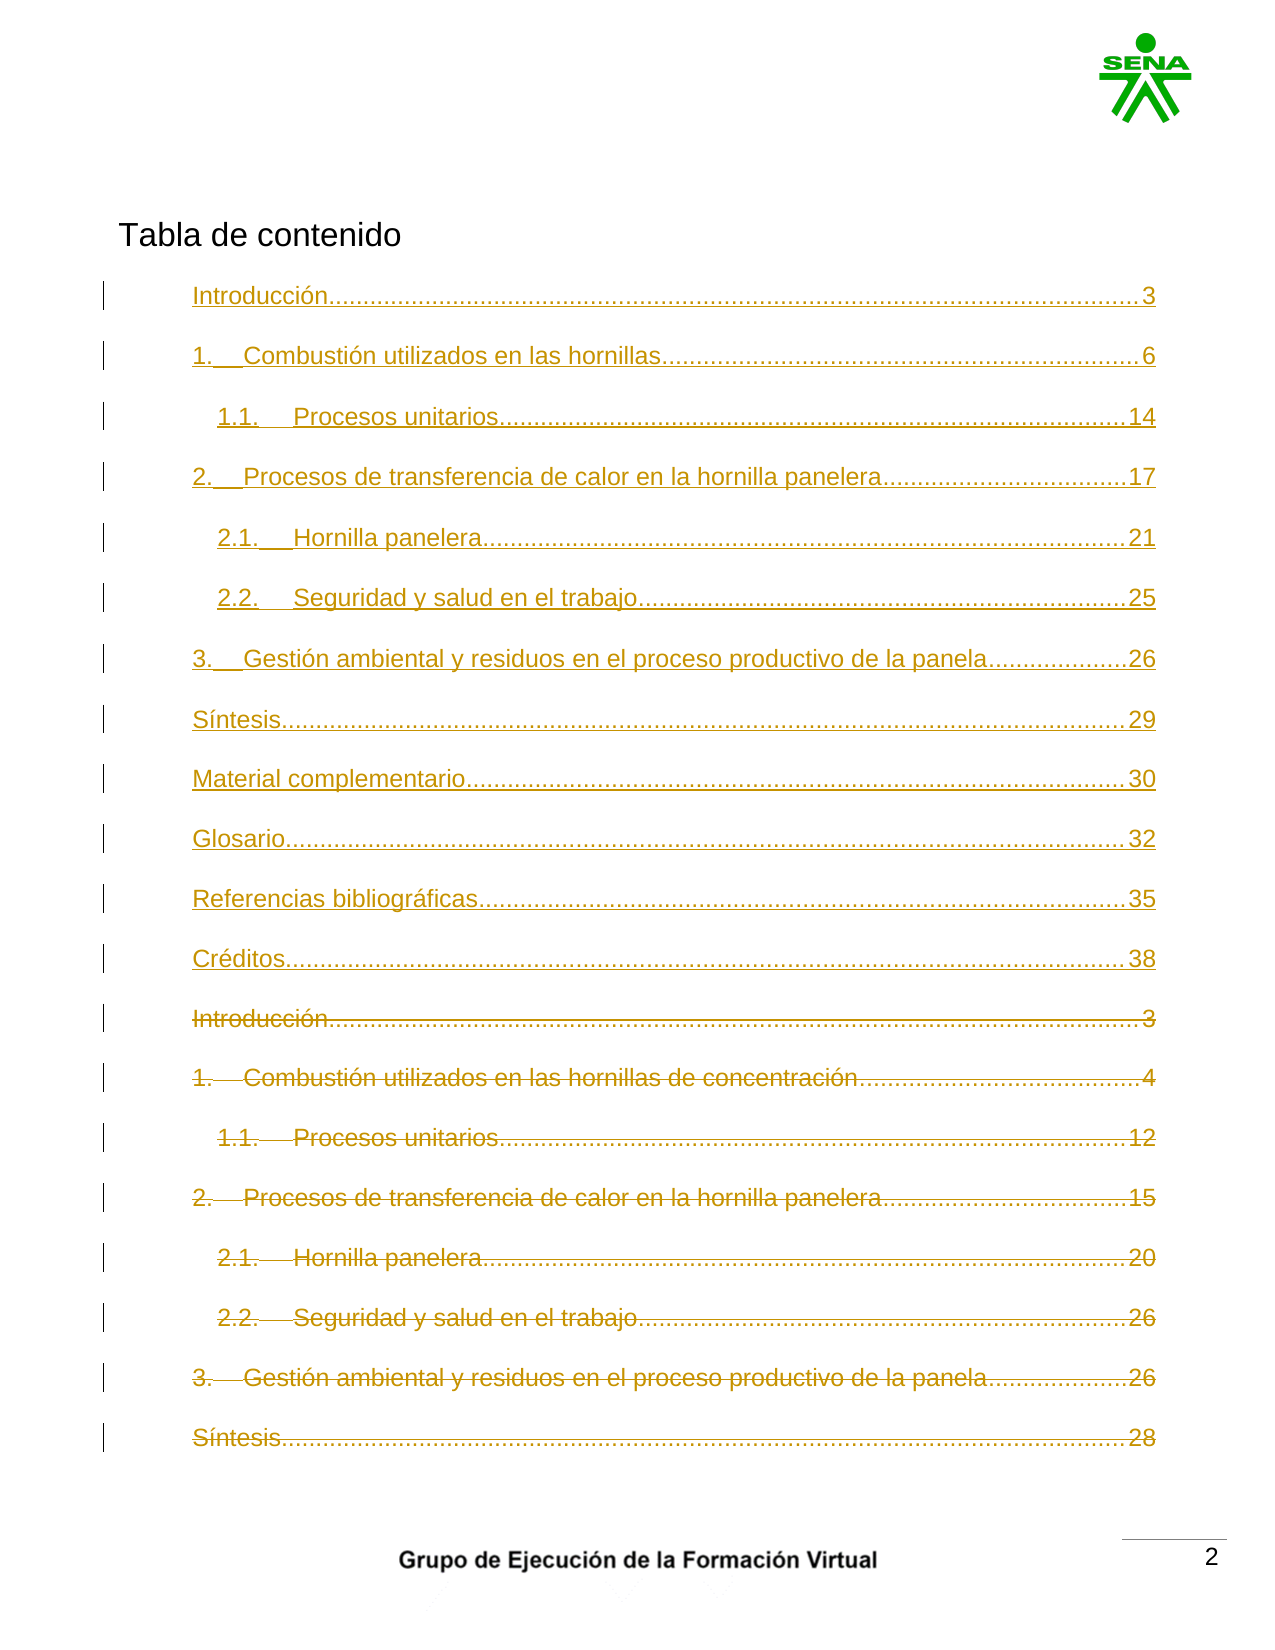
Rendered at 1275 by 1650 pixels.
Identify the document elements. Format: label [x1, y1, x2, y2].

picture [1099, 33, 1192, 123]
picture [0, 1500, 1275, 1611]
